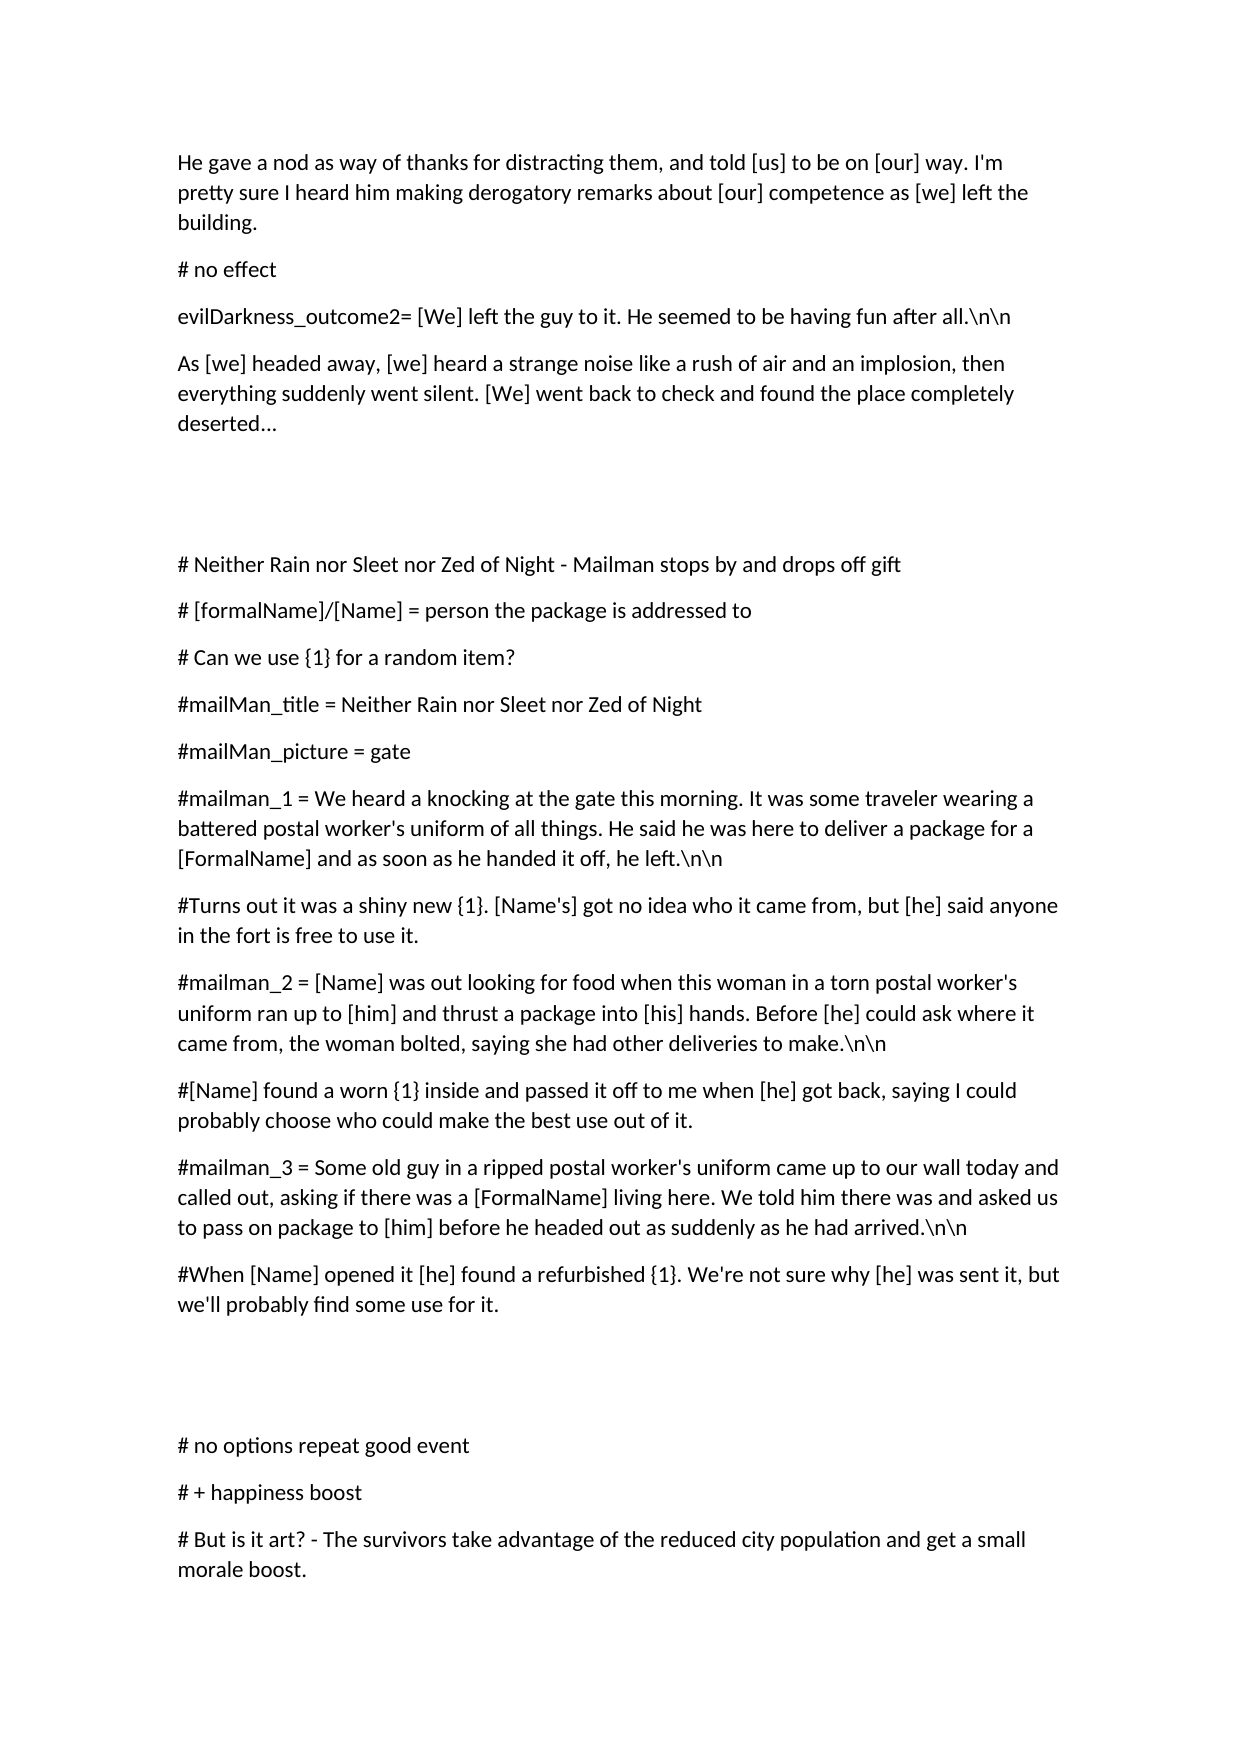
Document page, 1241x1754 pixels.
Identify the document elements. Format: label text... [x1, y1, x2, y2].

text #Turns out it was a shiny new {1}. [Name's] got no idea who it came from, but [he] said anyone in the fort is free to use it. [177, 891, 1063, 949]
text #mailman_1 = We heard a knocking at the gate this morning. It was some traveler wearing a battered postal worker's uniform of all things. He said he was here to deliver a package for a [FormalName] and as soon as he handed it off, he left.\n\n [177, 784, 1063, 872]
text # Neither Rain nor Sleet nor Zed of Night - Mailman stops by and drops off gift [177, 550, 1063, 578]
text #mailman_2 = [Name] was out looking for food when this woman in a torn postal worker's uniform ran up to [him] and thrust a package into [his] hands. Before [he] could ask where it came from, the woman bolted, saying she had other deliveries to make.\n\n [177, 968, 1063, 1057]
text # But is it art? - The survivors take advantage of the reduced city population and get a small morale boost. [177, 1525, 1063, 1583]
text # Can we use {1} for a random item? [177, 643, 1063, 671]
text #mailMan_picture = gate [177, 737, 1063, 765]
text As [we] headed away, [we] heard a strange noise like a rush of air and an implosion, then everything suddenly went silent. [We] went back to check and found the place completely deserted... [177, 349, 1063, 437]
text #[Name] found a worn {1} inside and passed it off to me when [he] got back, saying I could probably choose who could make the best use out of it. [177, 1076, 1063, 1134]
text # no options repeat good event [177, 1431, 1063, 1459]
text He gave a nod as way of thanks for distracting them, and told [us] to be on [our] way. I'm pretty sure I heard him making derogatory remarks about [our] competence as [we] left the building. [177, 148, 1063, 236]
text # [formalName]/[Name] = person the package is addressed to [177, 597, 1063, 624]
text # no effect [177, 255, 1063, 283]
text evilDarkness_outcome2= [We] left the guy to it. He seemed to be having fun after all.\n\n [177, 302, 1063, 330]
text #mailman_3 = Some old guy in a ripped postal worker's uniform came up to our wall today and called out, asking if there was a [FormalName] living here. We told him there was and asked us to pass on package to [him] before he headed out as suddenly as he had arrived.\n\n [177, 1153, 1063, 1241]
text #mailMan_title = Neither Rain nor Sleet nor Zed of Night [177, 690, 1063, 718]
text # + happiness boost [177, 1478, 1063, 1506]
text #When [Name] opened it [he] found a refurbished {1}. We're not sure why [he] was sent it, but we'll probably find some use for it. [177, 1260, 1063, 1318]
